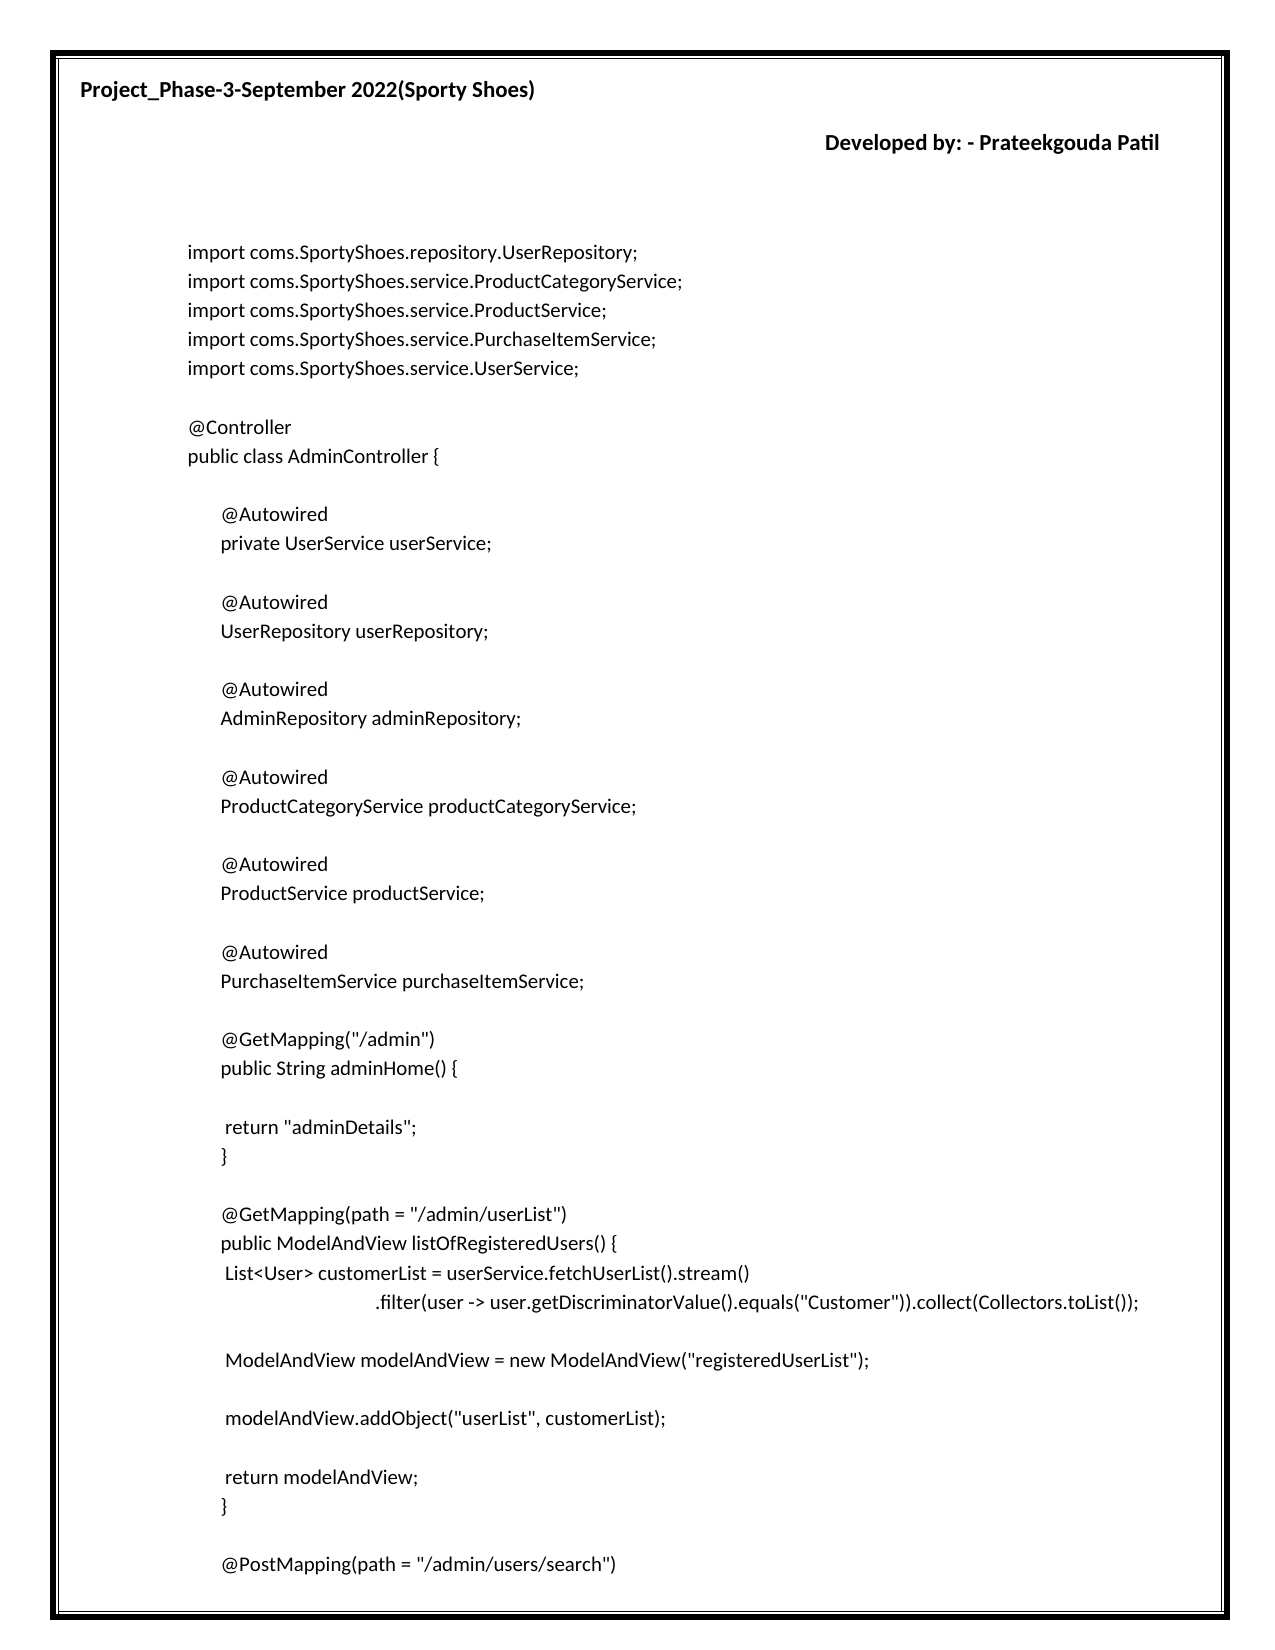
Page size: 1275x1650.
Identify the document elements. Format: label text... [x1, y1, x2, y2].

list public String adminHome() { [187, 1056, 1221, 1081]
list return "adminDetails"; [187, 1114, 1221, 1139]
list } [187, 1493, 1221, 1518]
list @Autowired [187, 851, 1221, 877]
list } [187, 1143, 1221, 1168]
list .filter(user -> user.getDiscriminatorValue().equals("Customer")).collect(Collectors.toList()); [187, 1289, 1221, 1314]
list import coms.SportyShoes.repository.UserRepository; [187, 239, 1221, 264]
list modelAndView.addObject("userList", customerList); [187, 1406, 1221, 1431]
list public ModelAndView listOfRegisteredUsers() { [187, 1231, 1221, 1256]
list List<User> customerList = userService.fetchUserList().stream() [187, 1260, 1221, 1285]
list PurchaseItemService purchaseItemService; [187, 968, 1221, 993]
list import coms.SportyShoes.service.UserService; [187, 356, 1221, 381]
list UserRepository userRepository; [187, 618, 1221, 643]
list AdminRepository adminRepository; [187, 706, 1221, 731]
list import coms.SportyShoes.service.PurchaseItemService; [187, 326, 1221, 352]
list ProductService productService; [187, 881, 1221, 906]
list import coms.SportyShoes.service.ProductService; [187, 297, 1221, 323]
list @Autowired [187, 676, 1221, 702]
list @PostMapping(path = "/admin/users/search") [187, 1551, 1221, 1577]
list return modelAndView; [187, 1464, 1221, 1489]
list import coms.SportyShoes.service.ProductCategoryService; [187, 268, 1221, 293]
list @GetMapping("/admin") [187, 1026, 1221, 1052]
list @GetMapping(path = "/admin/userList") [187, 1201, 1221, 1227]
list @Controller [187, 414, 1221, 439]
list public class AdminController { [187, 443, 1221, 468]
list ProductCategoryService productCategoryService; [187, 793, 1221, 818]
list private UserService userService; [187, 531, 1221, 556]
list @Autowired [187, 589, 1221, 614]
list ModelAndView modelAndView = new ModelAndView("registeredUserList"); [187, 1347, 1221, 1373]
list @Autowired [187, 501, 1221, 527]
list @Autowired [187, 764, 1221, 789]
list @Autowired [187, 939, 1221, 964]
